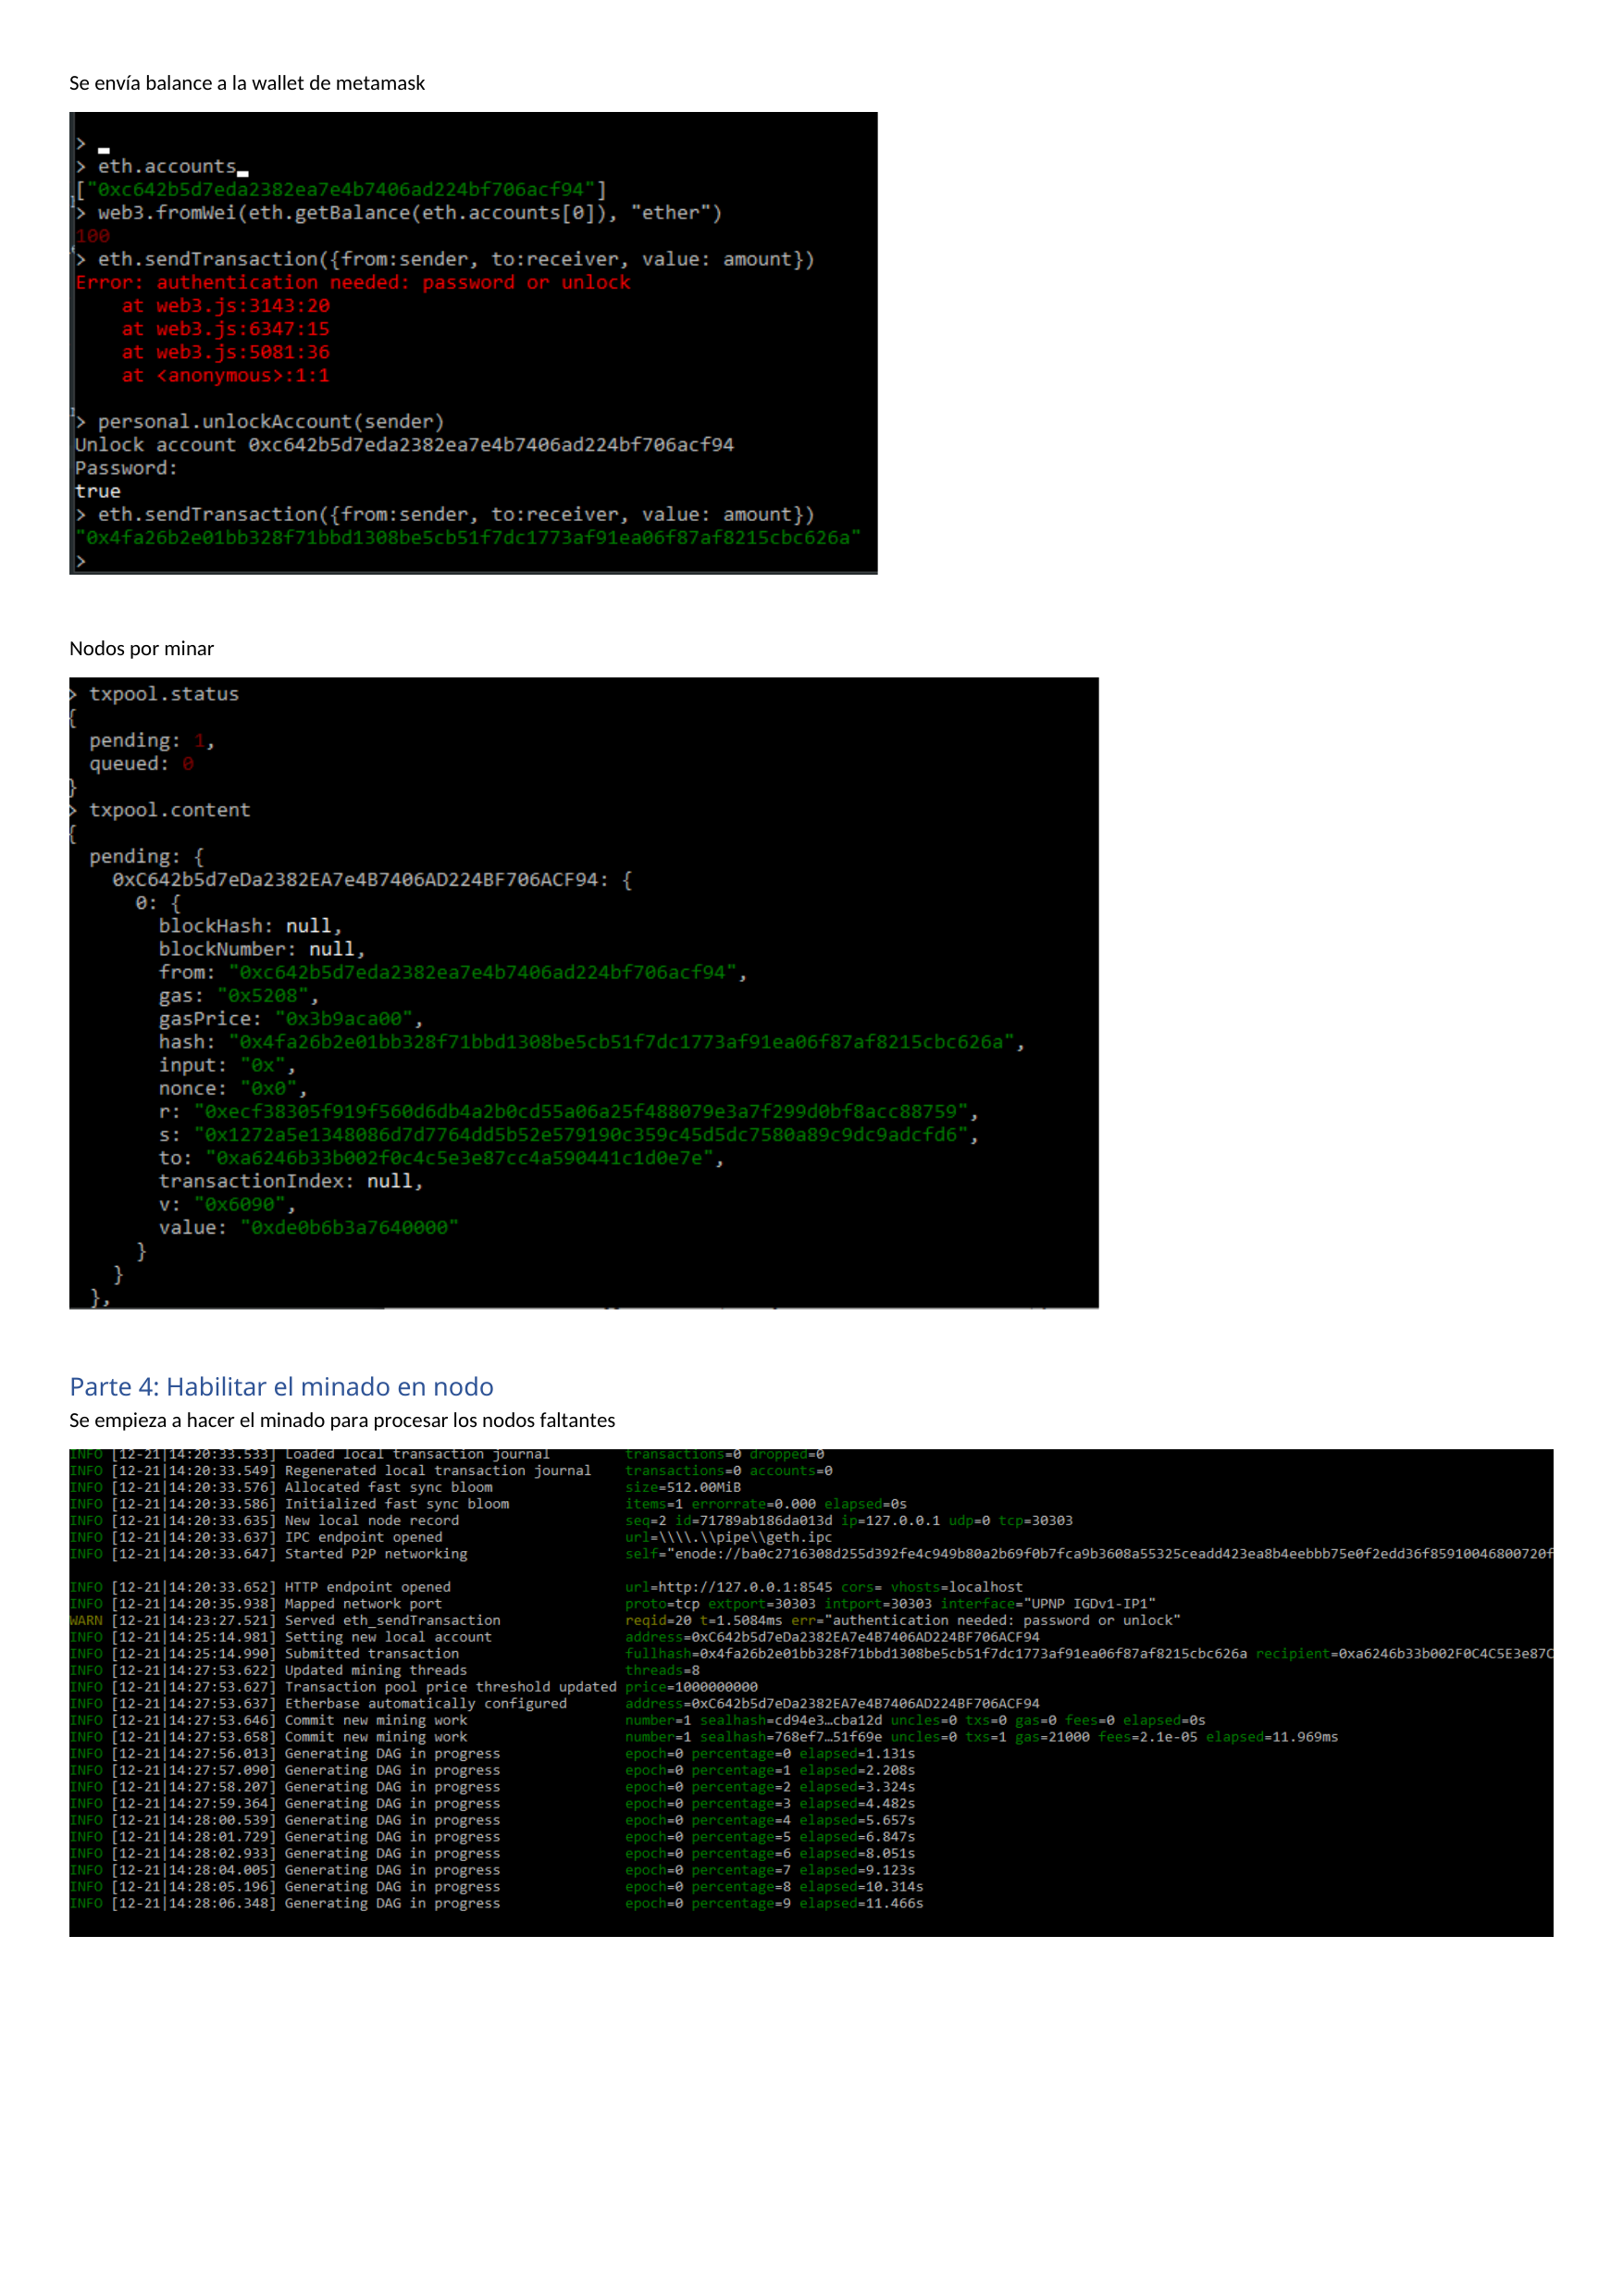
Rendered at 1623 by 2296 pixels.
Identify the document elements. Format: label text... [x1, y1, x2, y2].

text Se envía balance a la wallet de metamask [69, 69, 1554, 95]
subtitle Parte 4: Habilitar el minado en nodo [69, 1370, 1554, 1404]
picture [69, 677, 1099, 1309]
picture [69, 112, 878, 575]
text Se empieza a hacer el minado para procesar los nodos faltantes [69, 1407, 1554, 1433]
picture [69, 1449, 1554, 1937]
text Nodos por minar [69, 635, 1554, 661]
